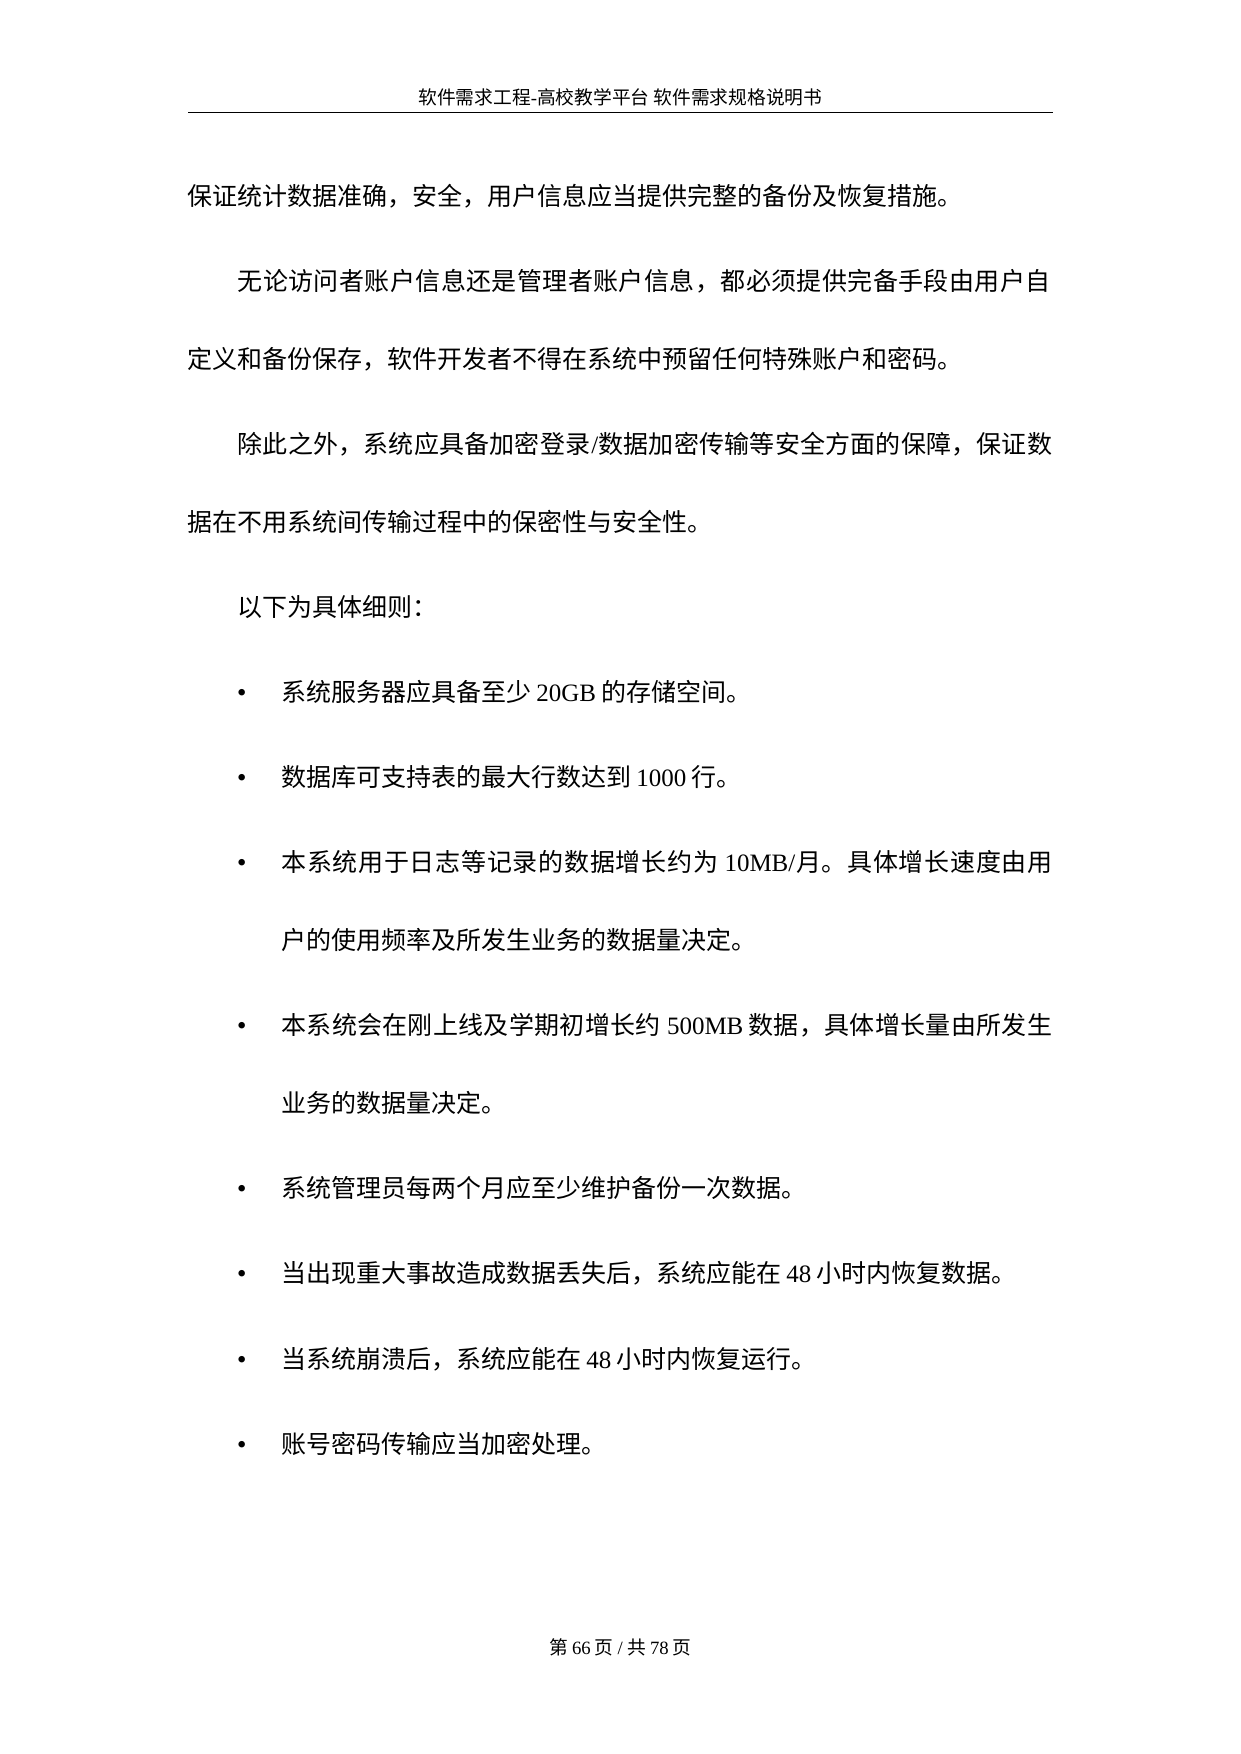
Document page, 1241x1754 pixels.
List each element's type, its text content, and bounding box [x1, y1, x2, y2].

list 系统服务器应具备至少20GB的存储空间。 [237, 658, 1053, 723]
list 账号密码传输应当加密处理。 [237, 1410, 1053, 1475]
list 本系统会在刚上线及学期初增长约500MB数据，具体增长量由所发生业务的数据量决定。 [237, 991, 1053, 1134]
list 系统管理员每两个月应至少维护备份一次数据。 [237, 1154, 1053, 1219]
text 以下为具体细则： [187, 573, 1053, 638]
text 无论访问者账户信息还是管理者账户信息，都必须提供完备手段由用户自定义和备份保存，软件开发者不得在系统中预留任何特殊账户和密码。 [187, 247, 1053, 390]
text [187, 162, 1053, 227]
list 本系统用于日志等记录的数据增长约为10MB/月。具体增长速度由用户的使用频率及所发生业务的数据量决定。 [237, 828, 1053, 971]
list 数据库可支持表的最大行数达到1000行。 [237, 743, 1053, 808]
list 当出现重大事故造成数据丢失后，系统应能在48小时内恢复数据。 [237, 1239, 1053, 1304]
list 当系统崩溃后，系统应能在48小时内恢复运行。 [237, 1325, 1053, 1390]
text 除此之外，系统应具备加密登录/数据加密传输等安全方面的保障，保证数据在不用系统间传输过程中的保密性与安全性。 [187, 410, 1053, 553]
